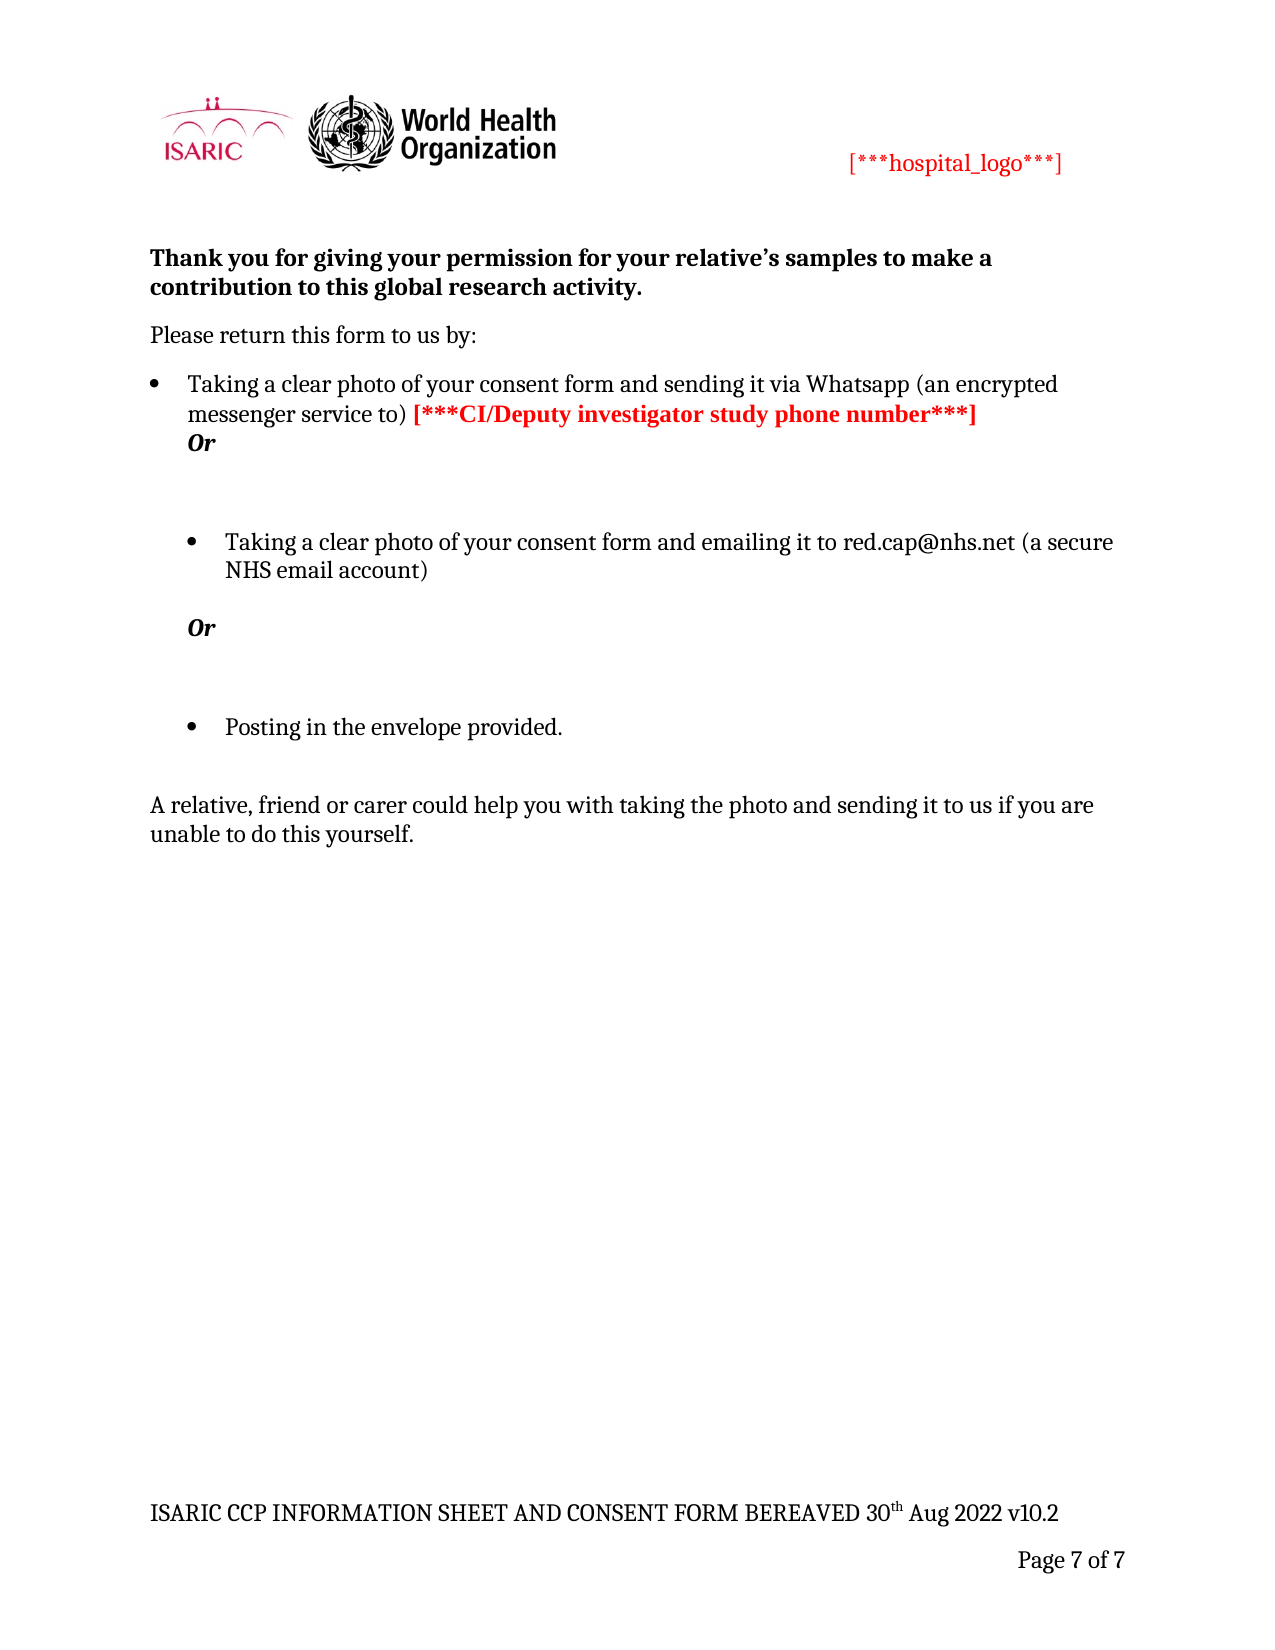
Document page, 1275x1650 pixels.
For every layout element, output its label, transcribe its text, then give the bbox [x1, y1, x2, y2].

picture [150, 93, 557, 172]
list Posting in the envelope provided. [187, 713, 1125, 742]
text Or [187, 614, 1125, 643]
text Or [187, 428, 1125, 457]
text Thank you for giving your permission for your relative’s samples to make a contribution to this global research activity. [150, 244, 1125, 302]
list Taking a clear photo of your consent form and sending it via Whatsapp (an encrypted messenger service to) [***CI/Deputy investigator study phone number***] [150, 370, 1125, 428]
list Taking a clear photo of your consent form and emailing it to red.cap@nhs.net (a secure NHS email account) [187, 528, 1125, 585]
text Please return this form to us by: [150, 321, 1125, 349]
text A relative, friend or carer could help you with taking the photo and sending it to us if you are unable to do this yourself. [150, 791, 1125, 849]
